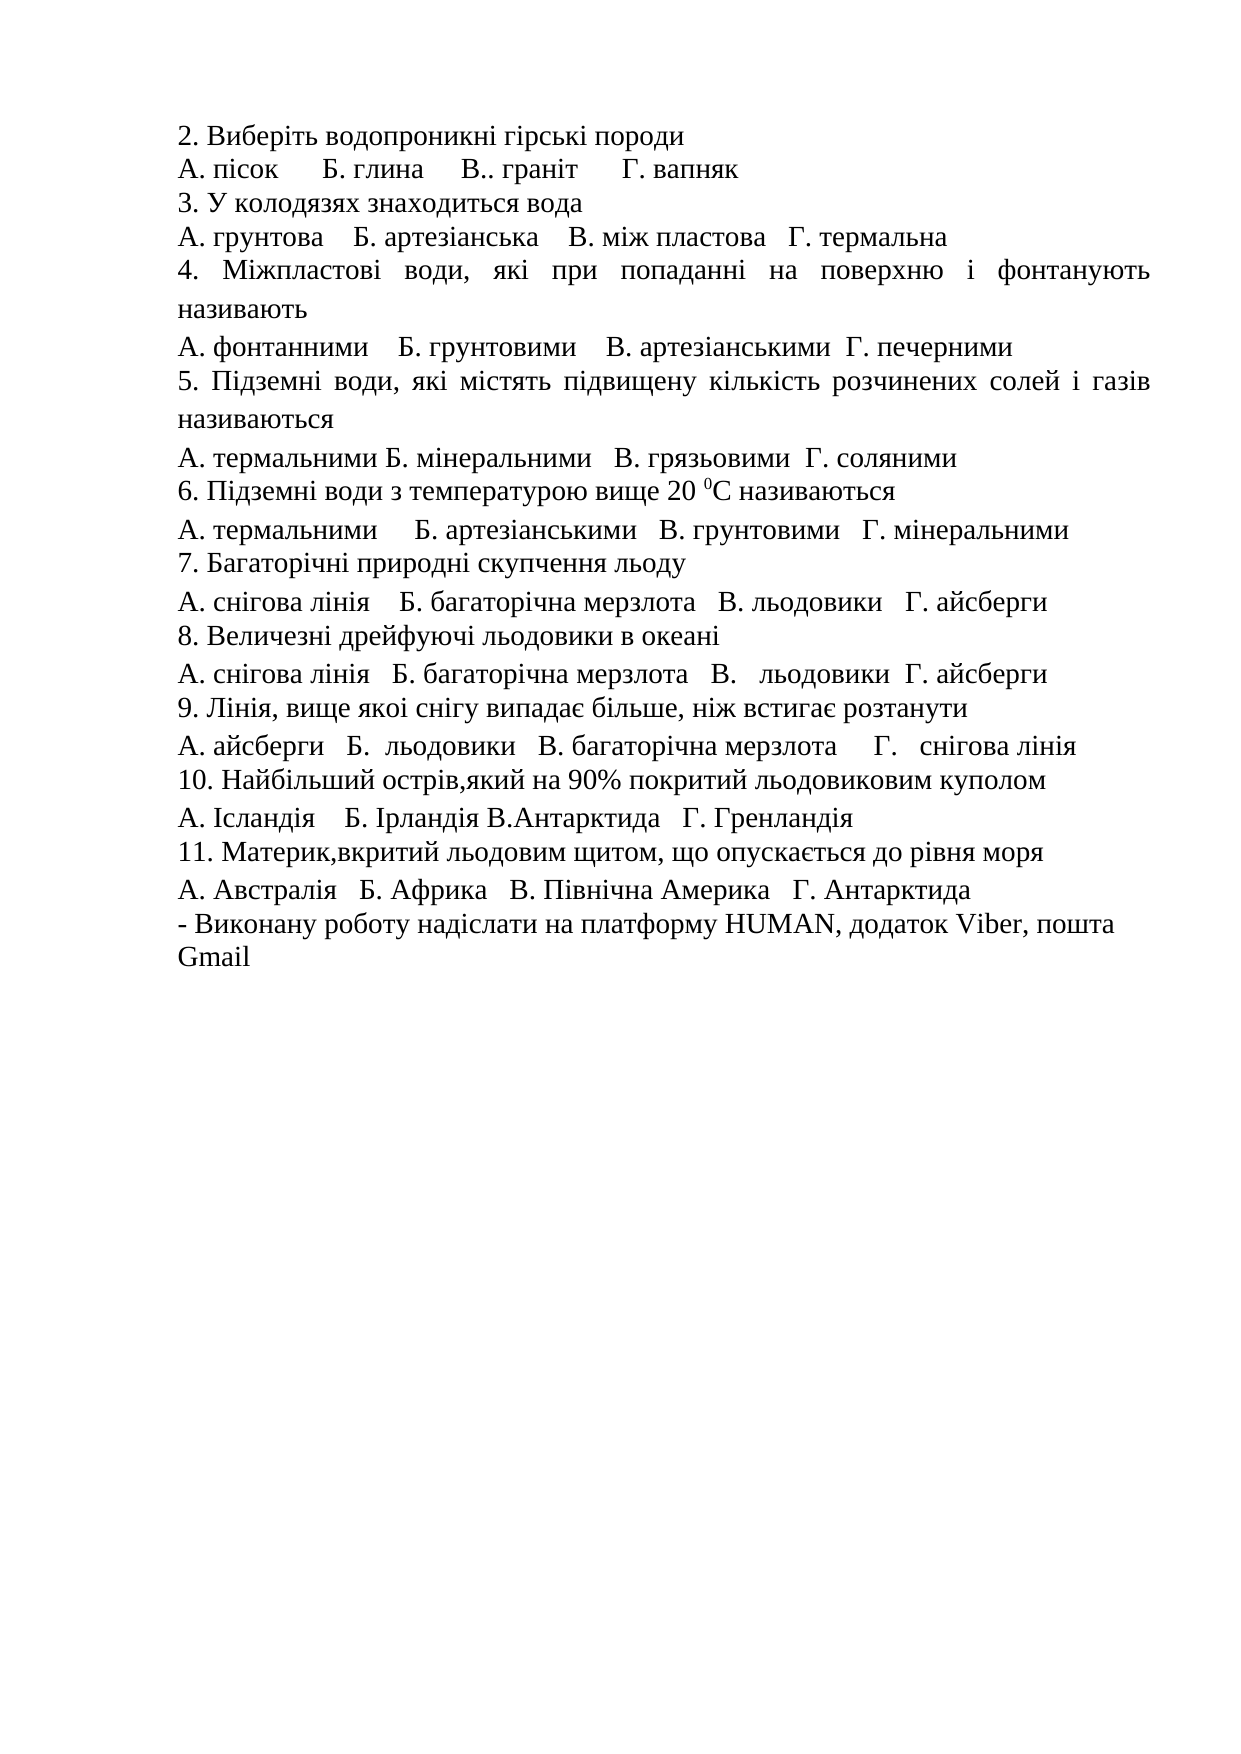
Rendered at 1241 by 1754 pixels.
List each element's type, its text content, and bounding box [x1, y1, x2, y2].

text А. пісок Б. глина В.. граніт Г. вапняк [177, 152, 1152, 185]
text 2. Виберіть водопроникні гірські породи [177, 118, 1152, 152]
text 6. Підземні води з температурою вище 20 0С називаються [177, 473, 1152, 507]
text 8. Величезні дрейфуючі льодовики в океані [177, 618, 1152, 651]
text 7. Багаторічні природні скупчення льоду [177, 546, 1152, 579]
text А. Ісландія Б. Ірландія В.Антарктида Г. Гренландія [177, 800, 1152, 834]
text А. Австралія Б. Африка В. Північна Америка Г. Антарктида [177, 872, 1152, 906]
text А. термальними Б. мінеральними В. грязьовими Г. соляними [177, 440, 1152, 473]
text А. айсберги Б. льодовики В. багаторічна мерзлота Г. снігова лінія [177, 728, 1152, 762]
text 3. У колодязях знаходиться вода [177, 185, 1152, 219]
text 4. Міжпластові води, які при попаданні на поверхню і фонтанують називають [177, 252, 1152, 324]
text 10. Найбільший острів,який на 90% покритий льодовиковим куполом [177, 762, 1152, 795]
text 11. Материк,вкритий льодовим щитом, що опускається до рівня моря [177, 834, 1152, 867]
text А. грунтова Б. артезіанська В. між пластова Г. термальна [177, 219, 1152, 252]
text 5. Підземні води, які містять підвищену кількість розчинених солей і газів називаються [177, 363, 1152, 435]
text А. фонтанними Б. грунтовими В. артезіанськими Г. печерними [177, 329, 1152, 363]
text А. термальними Б. артезіанськими В. грунтовими Г. мінеральними [177, 512, 1152, 546]
text А. снігова лінія Б. багаторічна мерзлота В. льодовики Г. айсберги [177, 584, 1152, 618]
text 9. Лінія, вище якоі снігу випадає більше, ніж встигає розтанути [177, 690, 1152, 723]
text А. снігова лінія Б. багаторічна мерзлота В. льодовики Г. айсберги [177, 656, 1152, 690]
text - Виконану роботу надіслати на платформу HUMAN, додаток Viber, пошта [177, 906, 1152, 939]
text Gmail [177, 939, 1152, 973]
